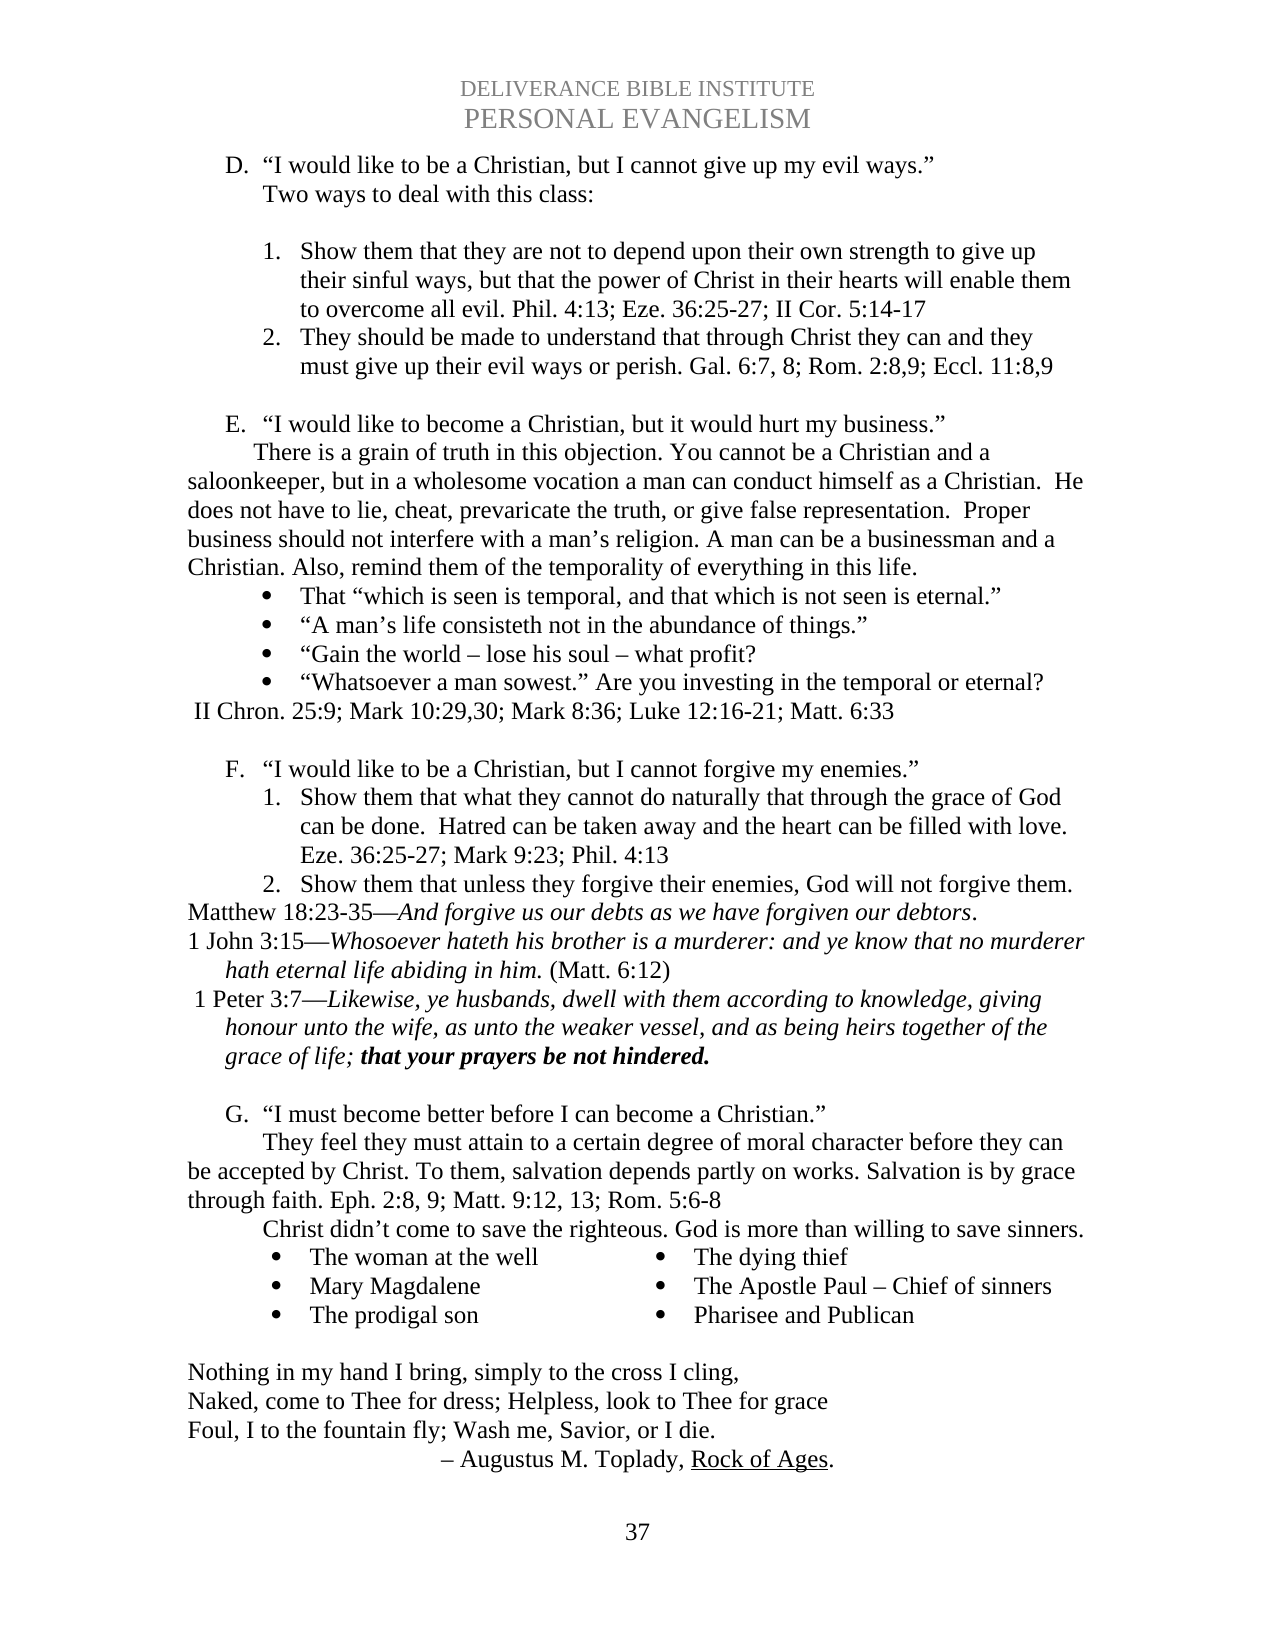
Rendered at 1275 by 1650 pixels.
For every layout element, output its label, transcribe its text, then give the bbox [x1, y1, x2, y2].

list The prodigal son [272, 1300, 628, 1329]
subtitle “I would like to be a Christian, but I cannot give up my evil ways.” [225, 150, 1087, 179]
subtitle They should be made to understand that through Christ they can and they must give up their evil ways or perish. Gal. 6:7, 8; Rom. 2:8,9; Eccl. 11:8,9 [262, 322, 1087, 380]
text They feel they must attain to a certain degree of moral character before they can be accepted by Christ. To them, salvation depends partly on works. Salvation is by grace through faith. Eph. 2:8, 9; Matt. 9:12, 13; Rom. 5:6-8 [187, 1127, 1087, 1214]
text Two ways to deal with this class: [187, 179, 1087, 207]
list Mary Magdalene [272, 1271, 628, 1300]
list “Gain the world – lose his soul – what profit? [262, 639, 1087, 667]
list “A man’s life consisteth not in the abundance of things.” [262, 610, 1087, 639]
text Matthew 18:23-35—And forgive us our debts as we have forgiven our debtors. [187, 897, 1087, 926]
text Foul, I to the fountain fly; Wash me, Savior, or I die. [187, 1415, 1087, 1444]
text Christ didn’t come to save the righteous. God is more than willing to save sinners. [187, 1214, 1087, 1242]
list Pharisee and Publican [656, 1300, 1087, 1329]
text II Chron. 25:9; Mark 10:29,30; Mark 8:36; Luke 12:16-21; Matt. 6:33 [187, 696, 1087, 725]
text Nothing in my hand I bring, simply to the cross I cling, [187, 1357, 1087, 1386]
subtitle Show them that what they cannot do naturally that through the grace of God can be done. Hatred can be taken away and the heart can be filled with love. Eze. 36:25-27; Mark 9:23; Phil. 4:13 [262, 782, 1087, 869]
text Naked, come to Thee for dress; Helpless, look to Thee for grace [187, 1386, 1087, 1415]
subtitle “I would like to be a Christian, but I cannot forgive my enemies.” [225, 754, 1087, 782]
subtitle “I would like to become a Christian, but it would hurt my business.” [225, 409, 1087, 437]
text 1 John 3:15—Whosoever hateth his brother is a murderer: and ye know that no murderer hath eternal life abiding in him. (Matt. 6:12) [187, 926, 1087, 984]
list The Apostle Paul – Chief of sinners [656, 1271, 1087, 1300]
list The dying thief [656, 1242, 1087, 1271]
subtitle Show them that they are not to depend upon their own strength to give up their sinful ways, but that the power of Christ in their hearts will enable them to overcome all evil. Phil. 4:13; Eze. 36:25-27; II Cor. 5:14-17 [262, 236, 1087, 322]
text There is a grain of truth in this objection. You cannot be a Christian and a saloonkeeper, but in a wholesome vocation a man can conduct himself as a Christian. He does not have to lie, cheat, prevaricate the truth, or give false representation. Proper business should not interfere with a man’s religion. A man can be a businessman and a Christian. Also, remind them of the temporality of everything in this life. [187, 437, 1087, 581]
list The woman at the well [272, 1242, 628, 1271]
text – Augustus M. Toplady, Rock of Ages. [187, 1444, 1087, 1472]
list “Whatsoever a man sowest.” Are you investing in the temporal or eternal? [262, 667, 1087, 696]
subtitle “I must become better before I can become a Christian.” [225, 1099, 1087, 1127]
text 1 Peter 3:7—Likewise, ye husbands, dwell with them according to knowledge, giving honour unto the wife, as unto the weaker vessel, and as being heirs together of the grace of life; that your prayers be not hindered. [187, 984, 1087, 1070]
subtitle Show them that unless they forgive their enemies, God will not forgive them. [262, 869, 1087, 897]
list That “which is seen is temporal, and that which is not seen is eternal.” [262, 581, 1087, 610]
